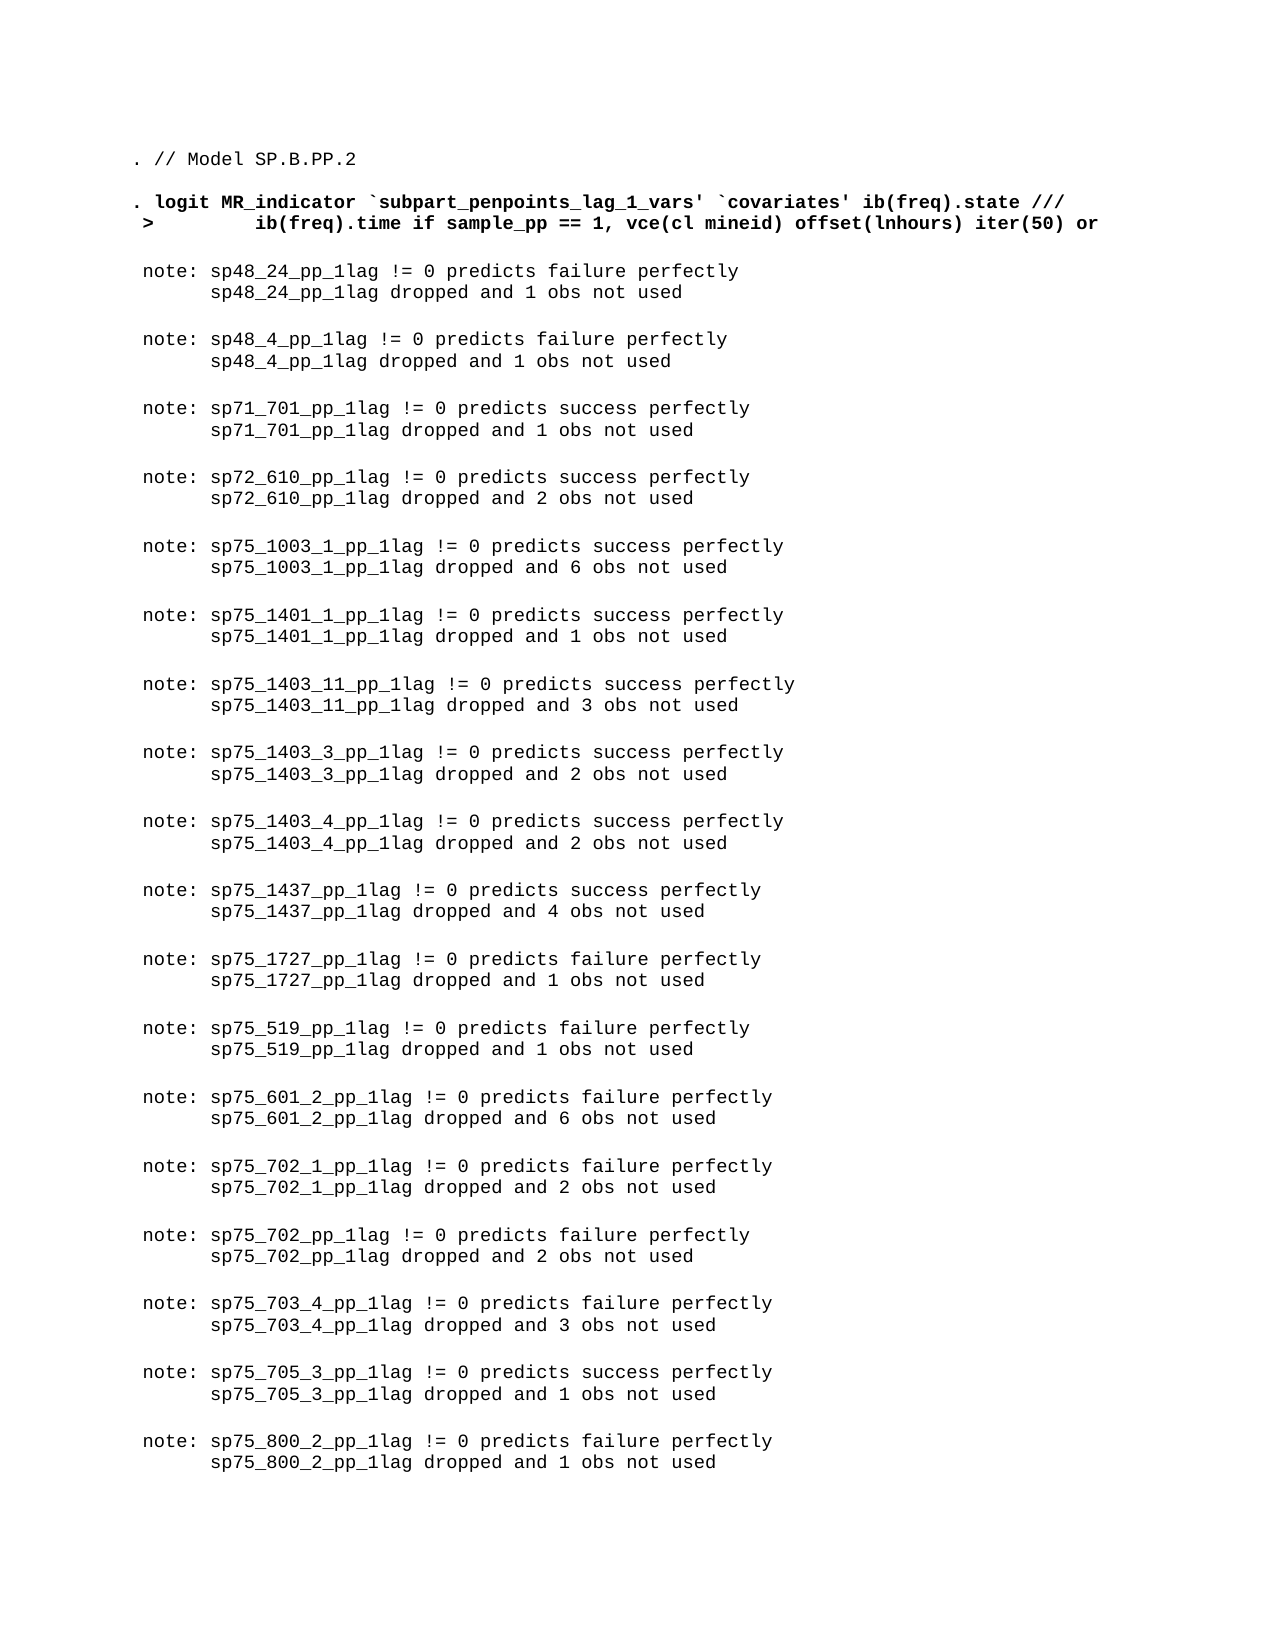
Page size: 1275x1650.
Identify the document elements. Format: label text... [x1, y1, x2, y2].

text . // Model SP.B.PP.2 [131, 150, 1162, 171]
text note: sp75_702_pp_1lag != 0 predicts failure perfectly [131, 1225, 1162, 1247]
text sp75_703_4_pp_1lag dropped and 3 obs not used [131, 1315, 1162, 1337]
text note: sp75_1403_4_pp_1lag != 0 predicts success perfectly [131, 812, 1162, 833]
text note: sp72_610_pp_1lag != 0 predicts success perfectly [131, 468, 1162, 489]
text sp75_1003_1_pp_1lag dropped and 6 obs not used [131, 558, 1162, 579]
text sp75_1437_pp_1lag dropped and 4 obs not used [131, 902, 1162, 923]
text sp75_519_pp_1lag dropped and 1 obs not used [131, 1040, 1162, 1061]
text note: sp75_1003_1_pp_1lag != 0 predicts success perfectly [131, 537, 1162, 558]
text note: sp48_4_pp_1lag != 0 predicts failure perfectly [131, 330, 1162, 351]
text sp71_701_pp_1lag dropped and 1 obs not used [131, 420, 1162, 442]
text note: sp75_1437_pp_1lag != 0 predicts success perfectly [131, 881, 1162, 902]
text note: sp75_1403_3_pp_1lag != 0 predicts success perfectly [131, 743, 1162, 764]
text sp75_1403_11_pp_1lag dropped and 3 obs not used [131, 696, 1162, 717]
text sp48_4_pp_1lag dropped and 1 obs not used [131, 351, 1162, 373]
text . logit MR_indicator `subpart_penpoints_lag_1_vars' `covariates' ib(freq).state /// [131, 192, 1162, 214]
text sp75_702_pp_1lag dropped and 2 obs not used [131, 1247, 1162, 1268]
text sp75_1403_3_pp_1lag dropped and 2 obs not used [131, 764, 1162, 786]
text note: sp75_703_4_pp_1lag != 0 predicts failure perfectly [131, 1294, 1162, 1315]
text sp72_610_pp_1lag dropped and 2 obs not used [131, 489, 1162, 510]
text sp75_705_3_pp_1lag dropped and 1 obs not used [131, 1384, 1162, 1406]
text sp48_24_pp_1lag dropped and 1 obs not used [131, 283, 1162, 304]
text note: sp75_1727_pp_1lag != 0 predicts failure perfectly [131, 950, 1162, 971]
text note: sp75_702_1_pp_1lag != 0 predicts failure perfectly [131, 1156, 1162, 1178]
text sp75_800_2_pp_1lag dropped and 1 obs not used [131, 1453, 1162, 1474]
text sp75_702_1_pp_1lag dropped and 2 obs not used [131, 1178, 1162, 1199]
text note: sp75_519_pp_1lag != 0 predicts failure perfectly [131, 1019, 1162, 1040]
text note: sp75_705_3_pp_1lag != 0 predicts success perfectly [131, 1363, 1162, 1384]
text note: sp48_24_pp_1lag != 0 predicts failure perfectly [131, 261, 1162, 283]
text note: sp71_701_pp_1lag != 0 predicts success perfectly [131, 399, 1162, 420]
text sp75_1401_1_pp_1lag dropped and 1 obs not used [131, 627, 1162, 648]
text sp75_601_2_pp_1lag dropped and 6 obs not used [131, 1109, 1162, 1130]
text note: sp75_601_2_pp_1lag != 0 predicts failure perfectly [131, 1088, 1162, 1109]
text note: sp75_1401_1_pp_1lag != 0 predicts success perfectly [131, 606, 1162, 627]
text sp75_1727_pp_1lag dropped and 1 obs not used [131, 971, 1162, 992]
text note: sp75_800_2_pp_1lag != 0 predicts failure perfectly [131, 1432, 1162, 1453]
text > ib(freq).time if sample_pp == 1, vce(cl mineid) offset(lnhours) iter(50) or [131, 214, 1162, 235]
text note: sp75_1403_11_pp_1lag != 0 predicts success perfectly [131, 674, 1162, 696]
text sp75_1403_4_pp_1lag dropped and 2 obs not used [131, 833, 1162, 855]
